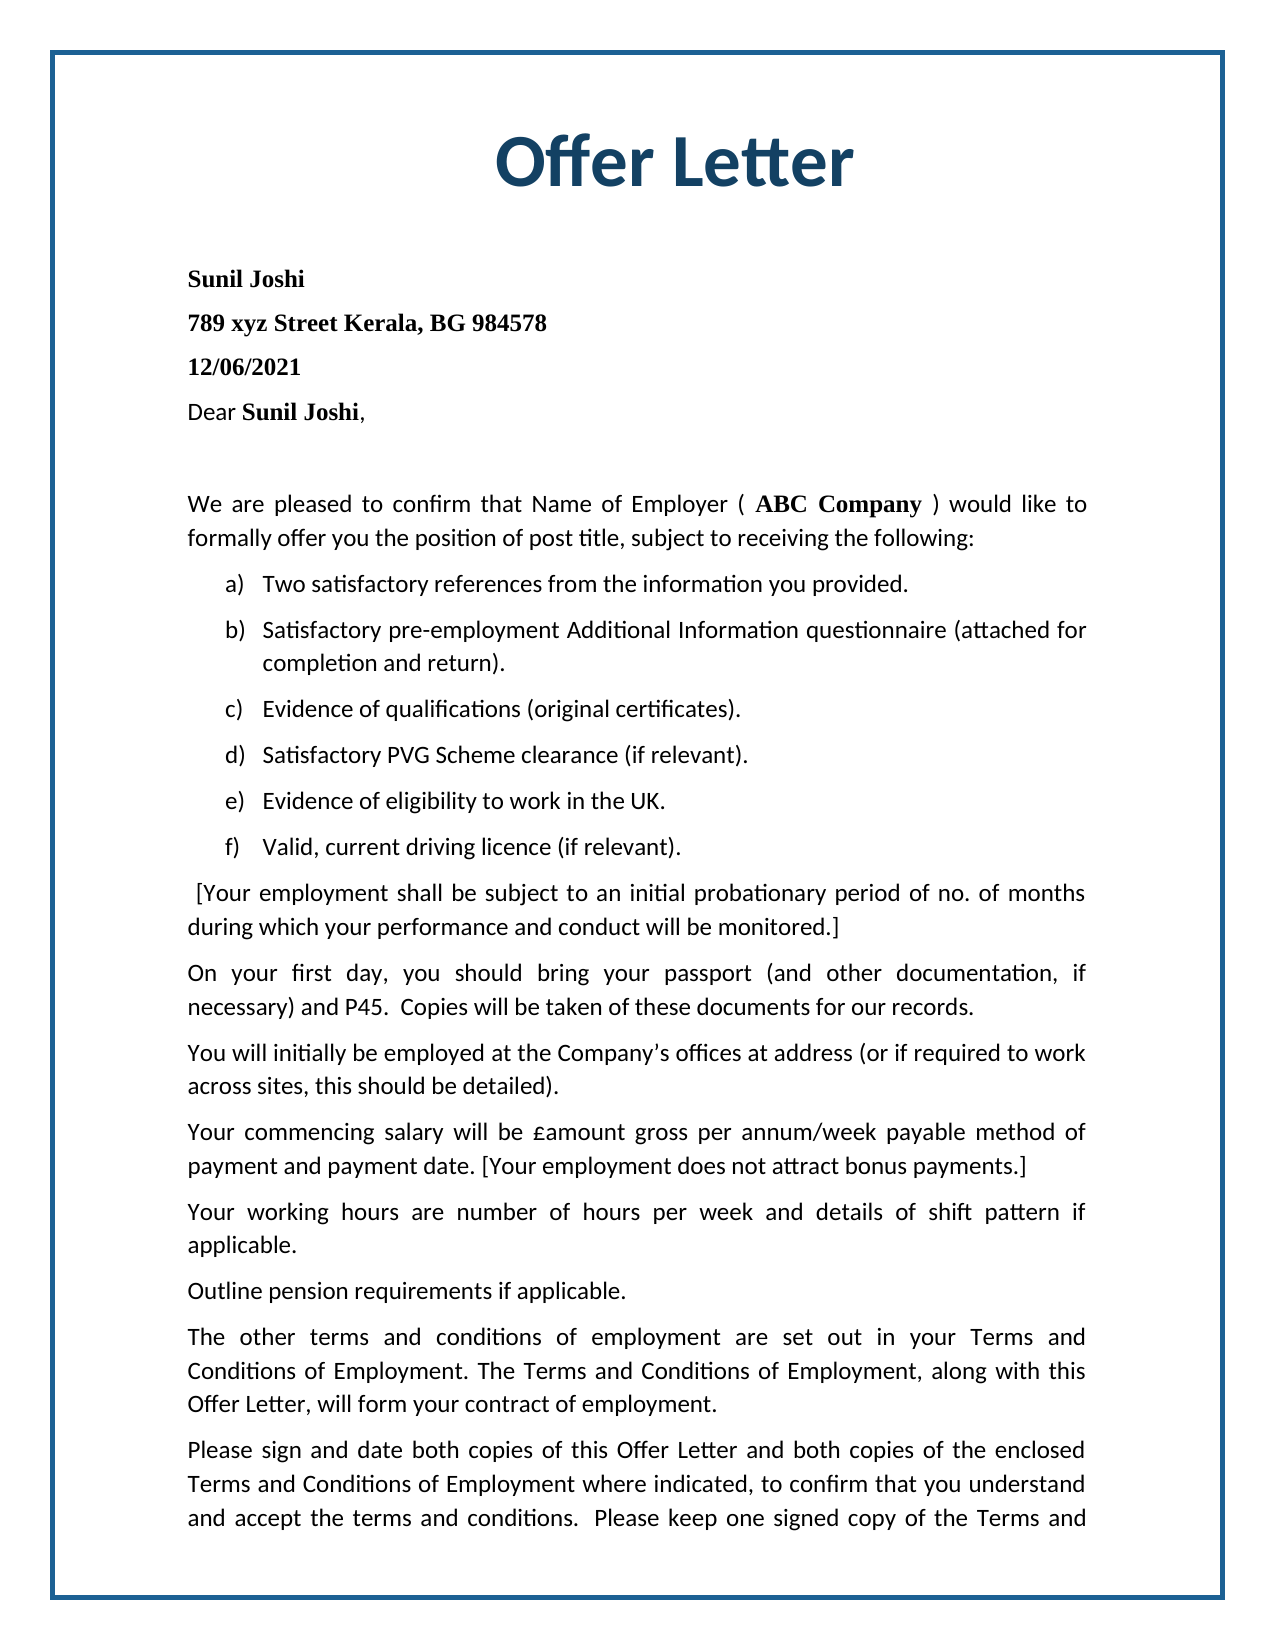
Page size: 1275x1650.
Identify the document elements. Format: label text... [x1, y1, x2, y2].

text Your commencing salary will be £amount gross per annum/week payable method of payment and payment date. [Your employment does not attract bonus payments.] [187, 1116, 1087, 1180]
list Evidence of qualifications (original certificates). [225, 693, 1087, 724]
text Outline pension requirements if applicable. [187, 1276, 1087, 1306]
list Valid, current driving licence (if relevant). [225, 832, 1087, 862]
text The other terms and conditions of employment are set out in your Terms and Conditions of Employment. The Terms and Conditions of Employment, along with this Offer Letter, will form your contract of employment. [187, 1322, 1087, 1419]
text [Your employment shall be subject to an initial probationary period of no. of months during which your performance and conduct will be monitored.] [187, 878, 1087, 942]
text Your working hours are number of hours per week and details of shift pattern if applicable. [187, 1196, 1087, 1260]
list Satisfactory pre-employment Additional Information questionnaire (attached for completion and return). [225, 614, 1087, 678]
text Offer Letter [187, 114, 1162, 205]
text 12/06/2021 [187, 352, 1162, 381]
list Evidence of eligibility to work in the UK. [225, 786, 1087, 816]
text On your first day, you should bring your passport (and other documentation, if necessary) and P45. Copies will be taken of these documents for our records. [187, 957, 1087, 1021]
text Sunil Joshi [187, 264, 1162, 293]
list Two satisfactory references from the information you provided. [225, 568, 1087, 598]
text 789 xyz Street Kerala, BG 984578 [187, 308, 1162, 337]
text We are pleased to confirm that Name of Employer ( ABC Company ) would like to formally offer you the position of post title, subject to receiving the following: [187, 488, 1087, 552]
text Dear Sunil Joshi, [187, 396, 1162, 427]
text You will initially be employed at the Company’s offices at address (or if required to work across sites, this should be detailed). [187, 1037, 1087, 1101]
list Satisfactory PVG Scheme clearance (if relevant). [225, 739, 1087, 770]
